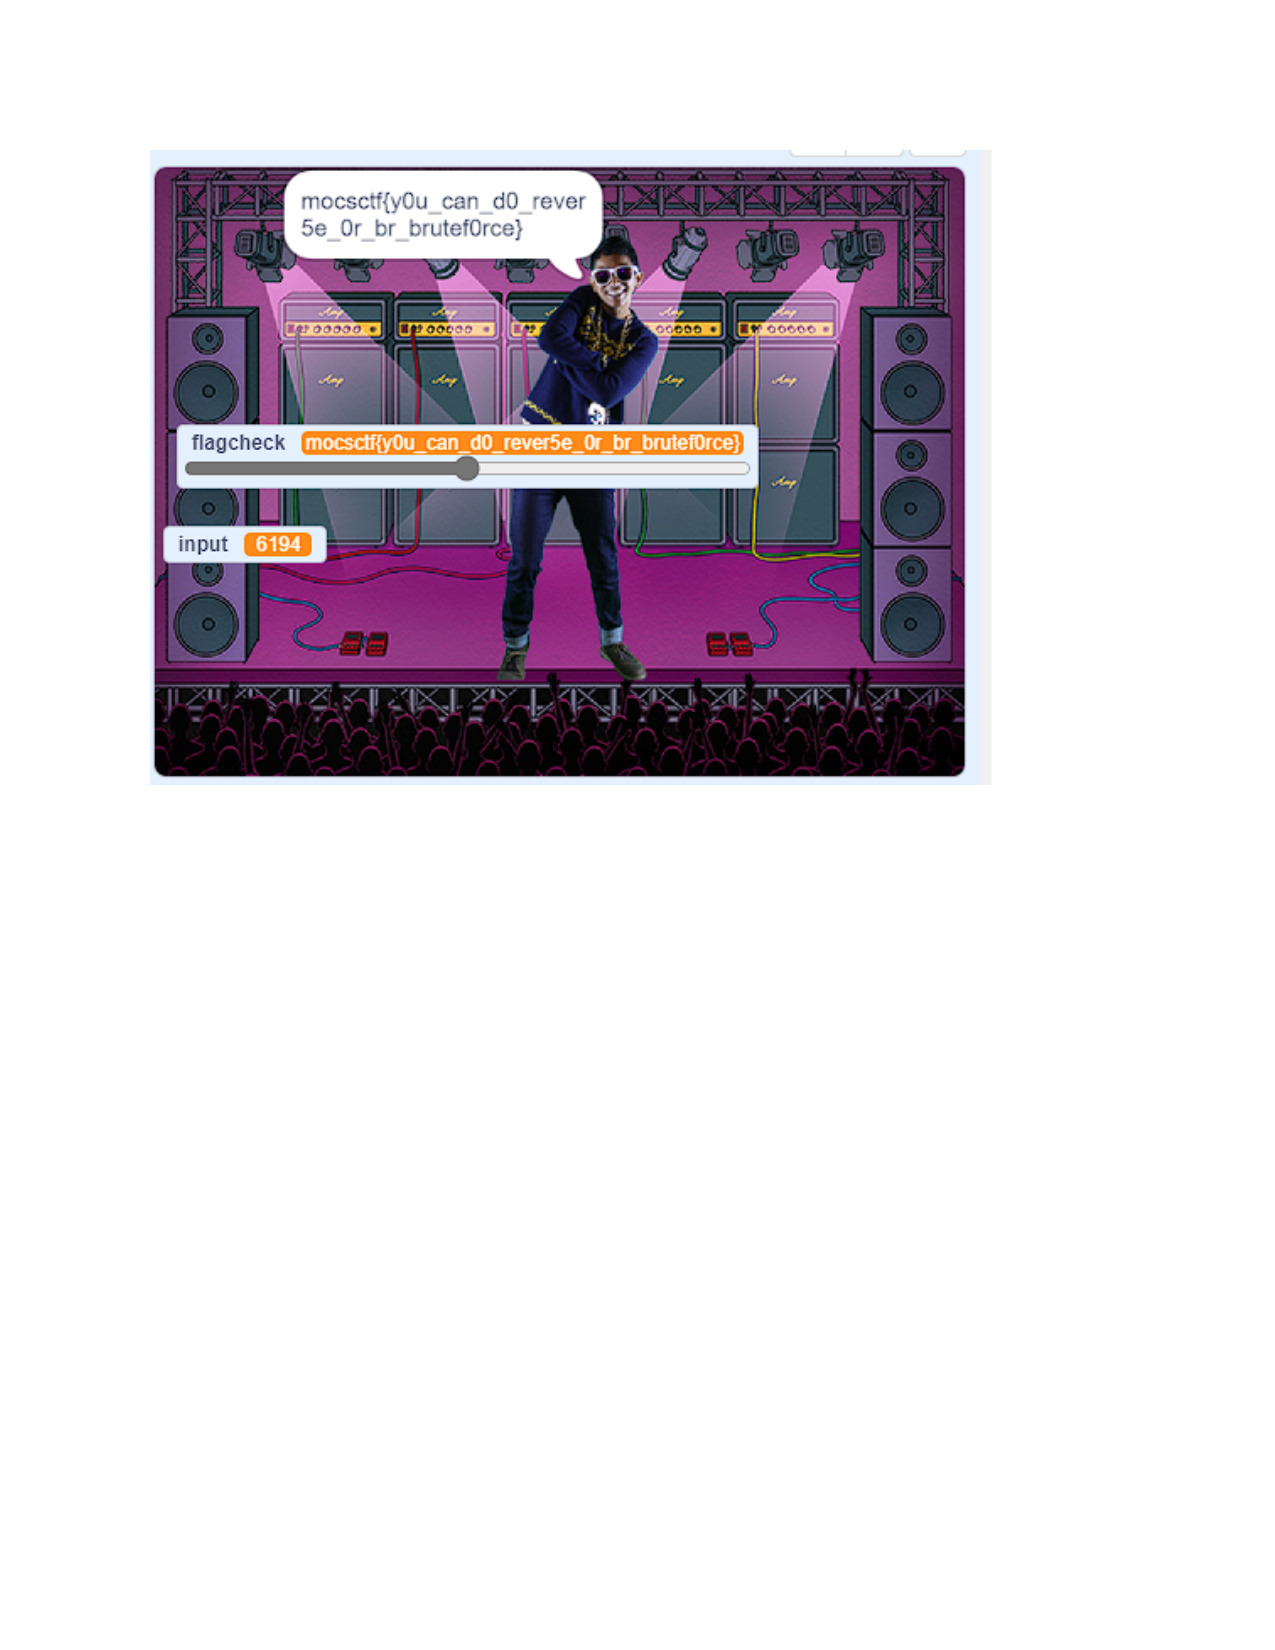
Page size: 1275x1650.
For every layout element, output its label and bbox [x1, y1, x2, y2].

picture [150, 150, 992, 785]
